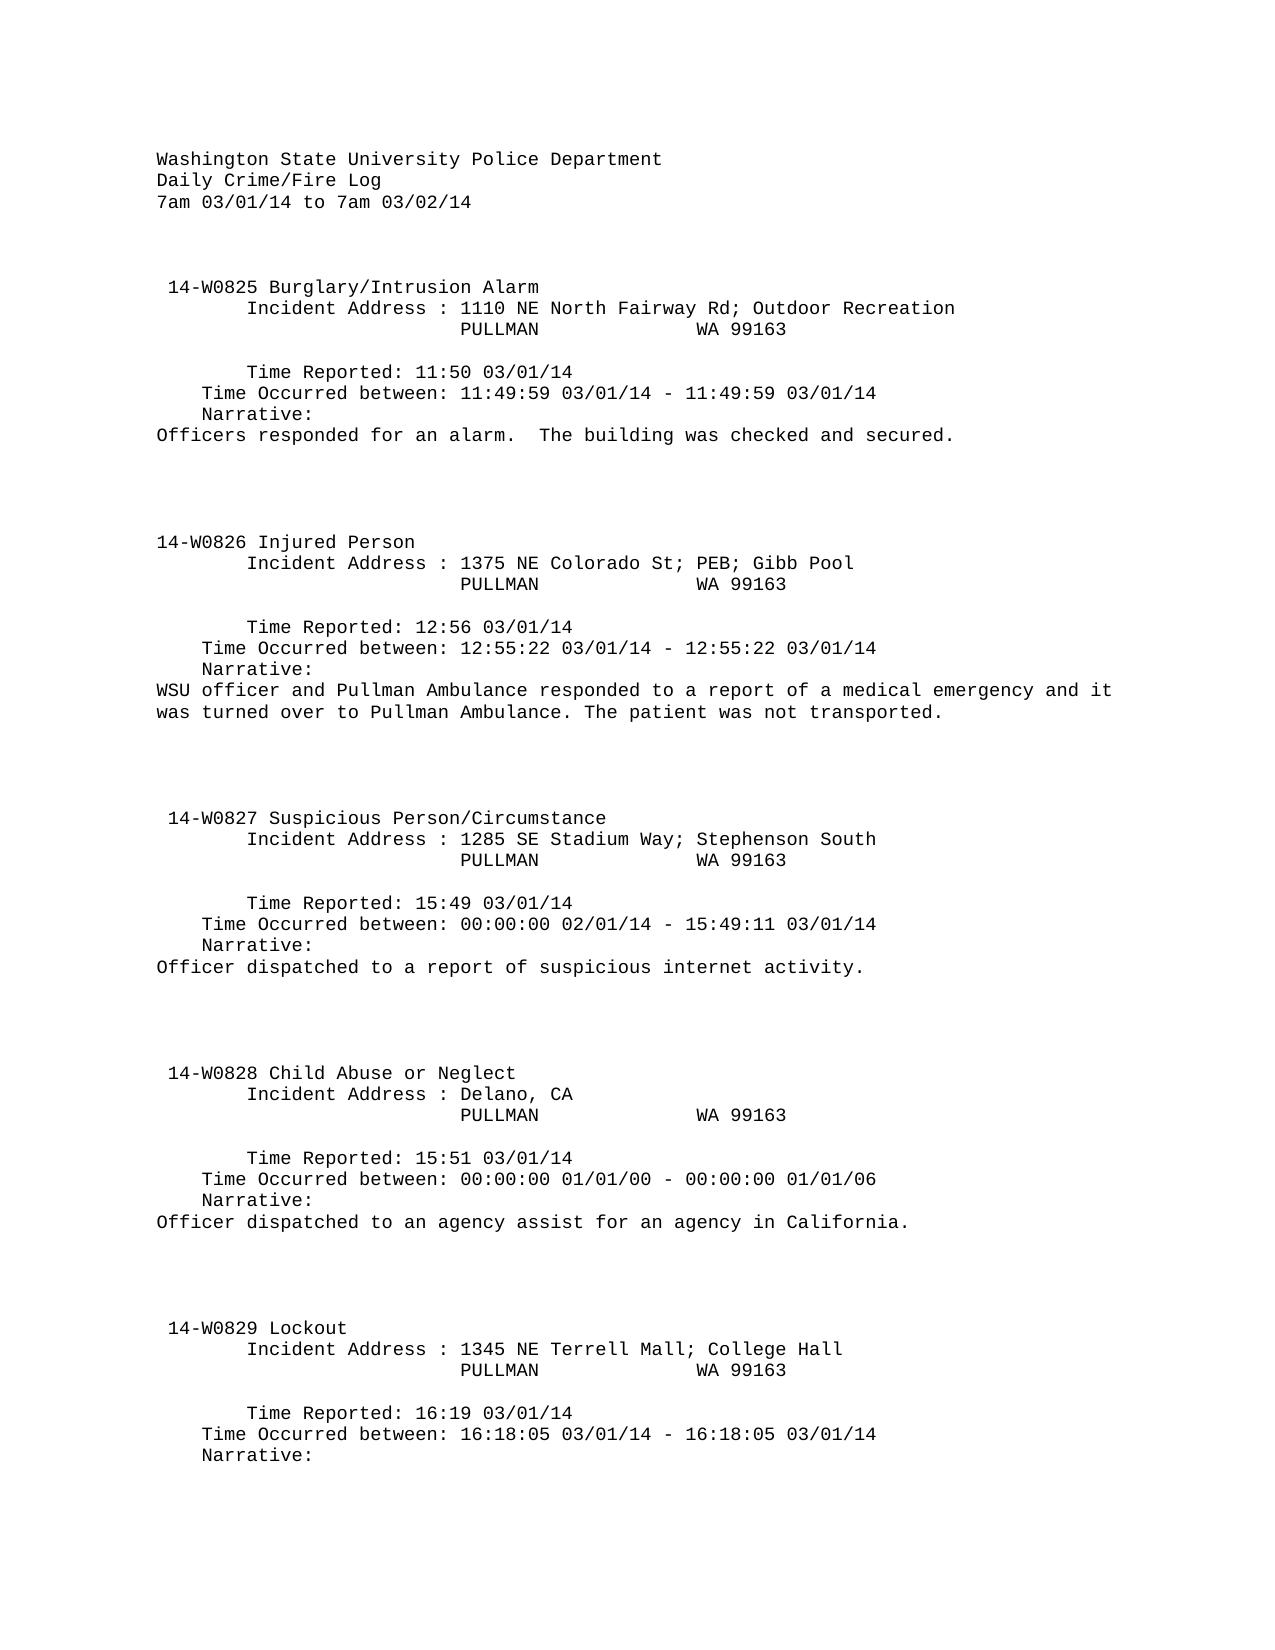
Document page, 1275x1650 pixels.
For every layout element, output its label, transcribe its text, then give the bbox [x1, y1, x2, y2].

text PULLMAN WA 99163 [156, 320, 1118, 341]
text Time Reported: 16:19 03/01/14 [156, 1404, 1118, 1425]
text Narrative: [156, 1446, 1118, 1467]
text Narrative: [156, 405, 1118, 426]
text Time Reported: 11:50 03/01/14 [156, 362, 1118, 384]
text Officer dispatched to a report of suspicious internet activity. [156, 957, 1118, 979]
text Officer dispatched to an agency assist for an agency in California. [156, 1212, 1118, 1234]
text Time Occurred between: 16:18:05 03/01/14 - 16:18:05 03/01/14 [156, 1425, 1118, 1446]
text Time Reported: 15:51 03/01/14 [156, 1149, 1118, 1170]
text Time Occurred between: 12:55:22 03/01/14 - 12:55:22 03/01/14 [156, 639, 1118, 660]
text Incident Address : Delano, CA [156, 1085, 1118, 1106]
text Incident Address : 1345 NE Terrell Mall; College Hall [156, 1340, 1118, 1361]
text PULLMAN WA 99163 [156, 575, 1118, 596]
text Time Occurred between: 00:00:00 01/01/00 - 00:00:00 01/01/06 [156, 1170, 1118, 1191]
text Time Reported: 15:49 03/01/14 [156, 894, 1118, 915]
text WSU officer and Pullman Ambulance responded to a report of a medical emergency and it was turned over to Pullman Ambulance. The patient was not transported. [156, 681, 1118, 724]
text Incident Address : 1285 SE Stadium Way; Stephenson South [156, 830, 1118, 851]
text Incident Address : 1110 NE North Fairway Rd; Outdoor Recreation [156, 299, 1118, 320]
text Narrative: [156, 936, 1118, 957]
text Incident Address : 1375 NE Colorado St; PEB; Gibb Pool [156, 554, 1118, 575]
text Daily Crime/Fire Log [156, 171, 1118, 192]
text Narrative: [156, 660, 1118, 681]
text PULLMAN WA 99163 [156, 1361, 1118, 1382]
text PULLMAN WA 99163 [156, 1106, 1118, 1127]
text PULLMAN WA 99163 [156, 851, 1118, 872]
text Time Reported: 12:56 03/01/14 [156, 617, 1118, 639]
text Officers responded for an alarm. The building was checked and secured. [156, 426, 1118, 447]
text Narrative: [156, 1191, 1118, 1212]
text 14-W0826 Injured Person [156, 532, 1118, 554]
text 14-W0825 Burglary/Intrusion Alarm [156, 277, 1118, 299]
text 14-W0829 Lockout [156, 1319, 1118, 1340]
text 14-W0828 Child Abuse or Neglect [156, 1064, 1118, 1085]
text Washington State University Police Department [156, 150, 1118, 171]
text 14-W0827 Suspicious Person/Circumstance [156, 809, 1118, 830]
text 7am 03/01/14 to 7am 03/02/14 [156, 192, 1118, 214]
text Time Occurred between: 00:00:00 02/01/14 - 15:49:11 03/01/14 [156, 915, 1118, 936]
text Time Occurred between: 11:49:59 03/01/14 - 11:49:59 03/01/14 [156, 384, 1118, 405]
